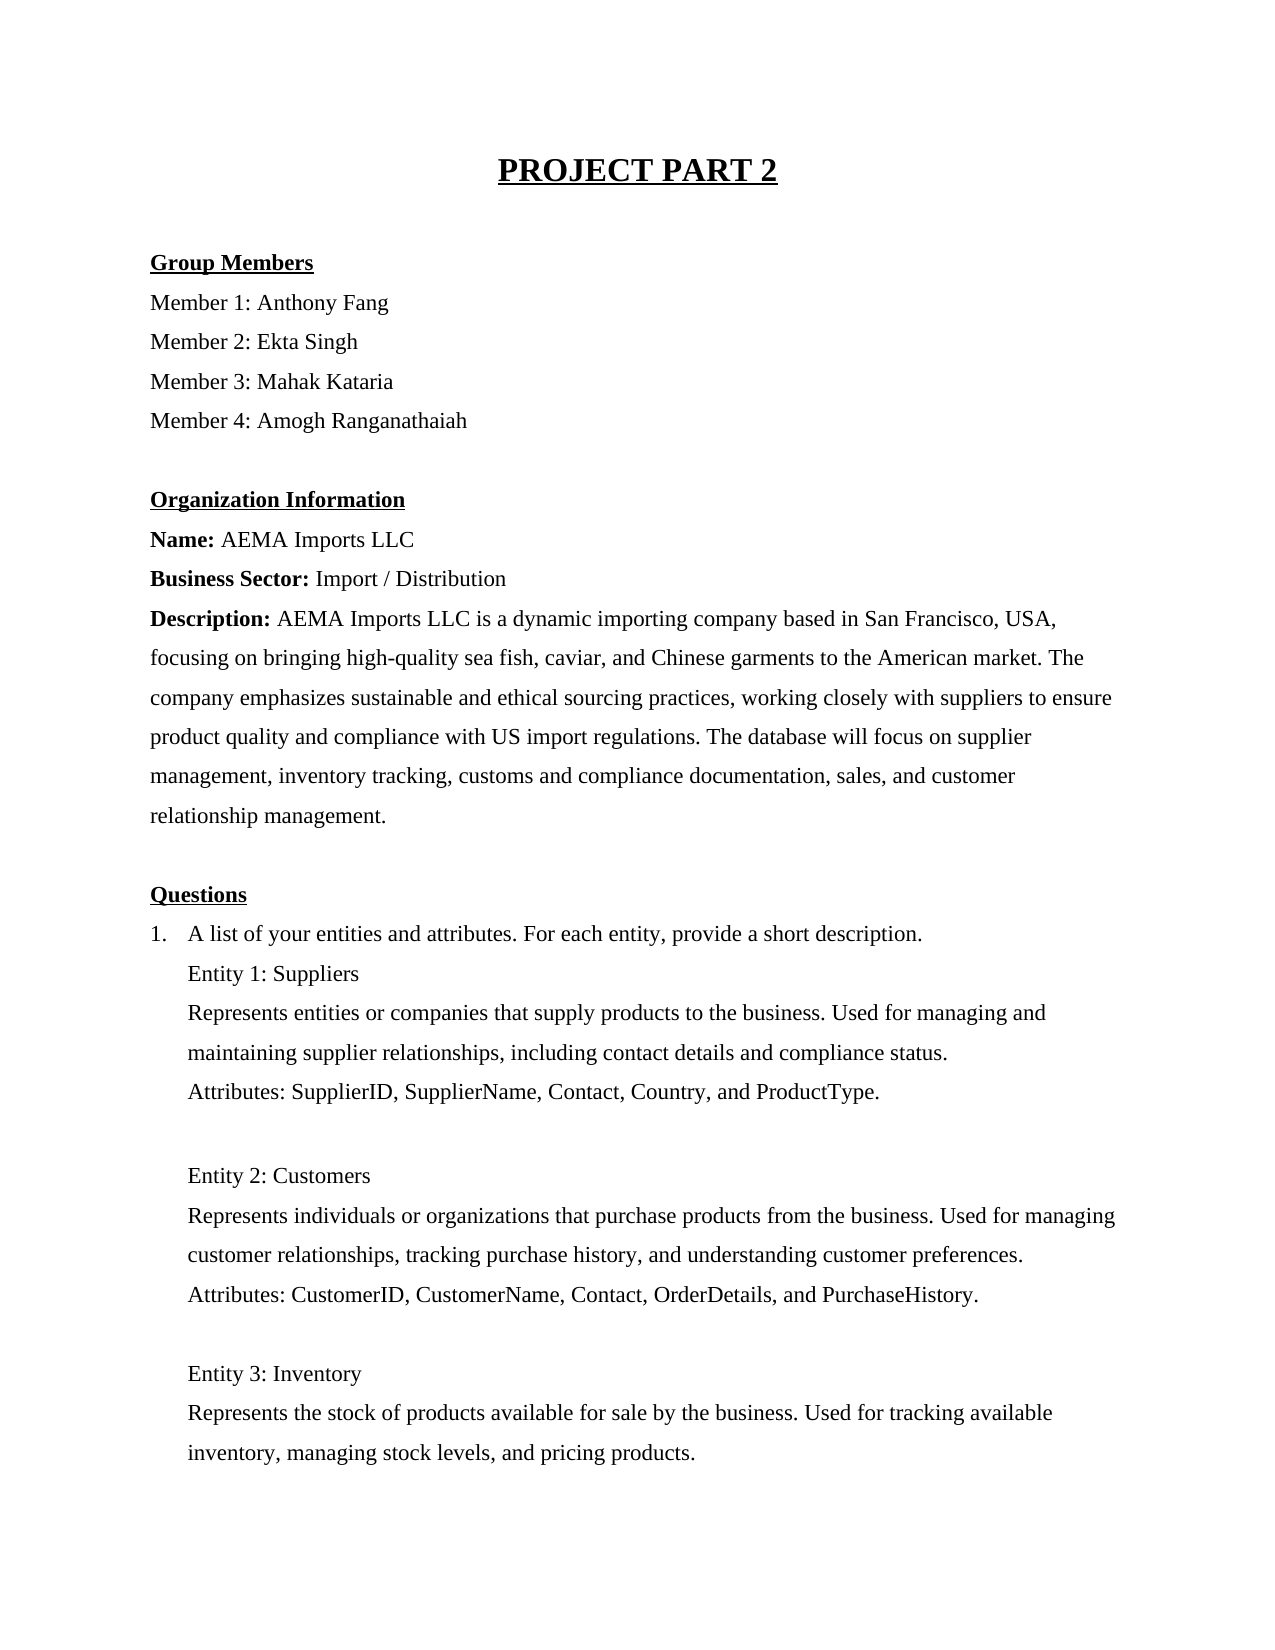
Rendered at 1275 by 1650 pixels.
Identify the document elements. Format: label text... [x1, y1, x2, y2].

text PROJECT PART 2 [150, 150, 1125, 188]
text Description: AEMA Imports LLC is a dynamic importing company based in San Francisco, USA, focusing on bringing high-quality sea fish, caviar, and Chinese garments to the American market. The company emphasizes sustainable and ethical sourcing practices, working closely with suppliers to ensure product quality and compliance with US import regulations. The database will focus on supplier management, inventory tracking, customs and compliance documentation, sales, and customer relationship management. [150, 605, 1125, 828]
text Member 2: Ekta Singh [150, 328, 1125, 355]
text Organization Information [150, 486, 1125, 513]
text Questions [150, 881, 1125, 907]
text Member 1: Anthony Fang [150, 289, 1125, 315]
text Name: AEMA Imports LLC [150, 526, 1125, 552]
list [187, 1162, 1125, 1465]
text Business Sector: Import / Distribution [150, 565, 1125, 592]
text Member 4: Amogh Ranganathaiah [150, 407, 1125, 434]
text Member 3: Mahak Kataria [150, 368, 1125, 394]
text Group Members [150, 207, 1125, 276]
list A list of your entities and attributes. For each entity, provide a short description. Entity 1: Suppliers Represents entities or companies that supply products to the business. Used for managing and maintaining supplier relationships, including contact details and compliance status. Attributes: SupplierID, SupplierName, Contact, Country, and ProductType. [150, 921, 1125, 1148]
